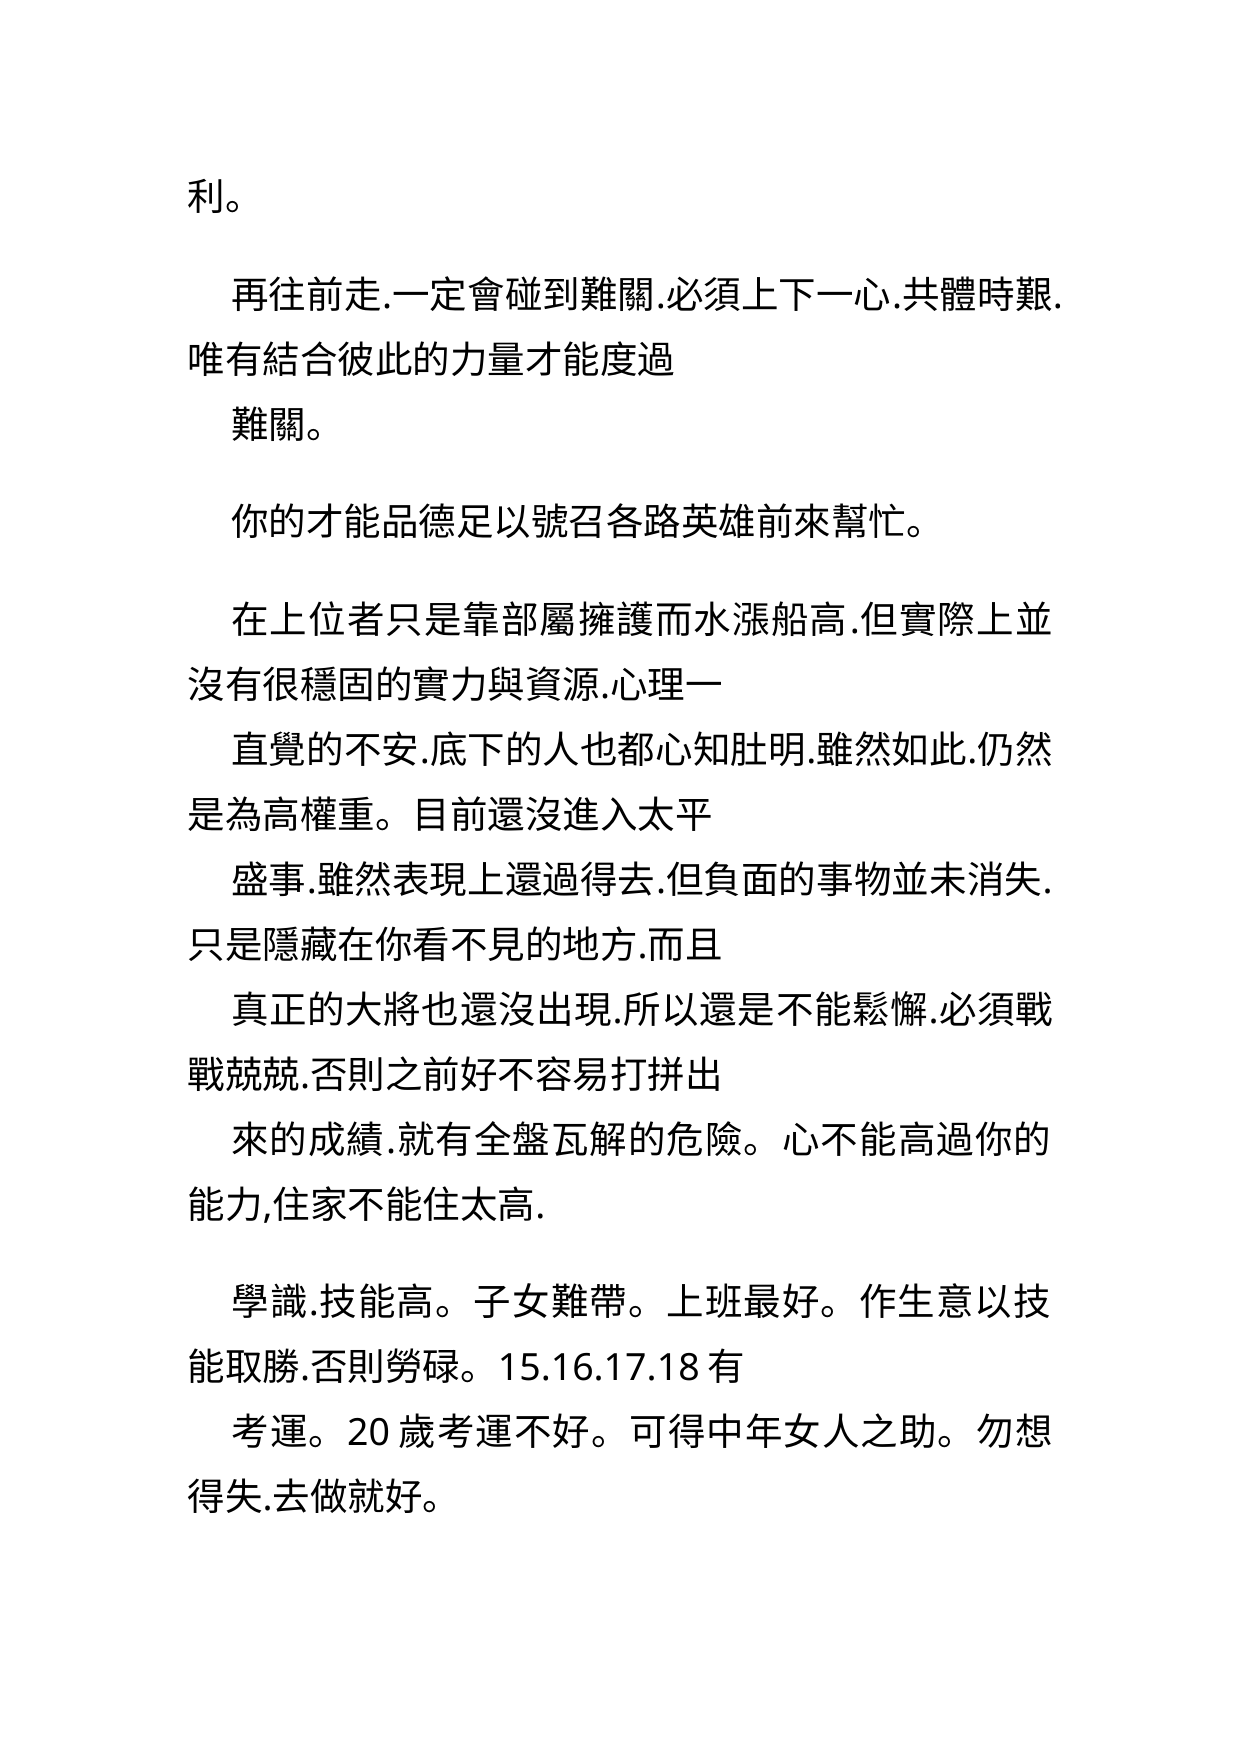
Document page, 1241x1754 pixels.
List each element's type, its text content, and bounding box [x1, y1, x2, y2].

text 真正的大將也還沒出現.所以還是不能鬆懈.必須戰戰兢兢.否則之前好不容易打拼出 [187, 974, 1053, 1104]
text 你的才能品德足以號召各路英雄前來幫忙。 [187, 487, 1053, 552]
text 直覺的不安.底下的人也都心知肚明.雖然如此.仍然是為高權重。目前還沒進入太平 [187, 714, 1053, 844]
text 盛事.雖然表現上還過得去.但負面的事物並未消失.只是隱藏在你看不見的地方.而且 [187, 844, 1053, 974]
text 再往前走.一定會碰到難關.必須上下一心.共體時艱.唯有結合彼此的力量才能度過 [187, 259, 1053, 389]
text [187, 162, 1053, 227]
text 在上位者只是靠部屬擁護而水漲船高.但實際上並沒有很穩固的實力與資源.心理一 [187, 584, 1053, 714]
text 學識.技能高。子女難帶。上班最好。作生意以技能取勝.否則勞碌。15.16.17.18有 [187, 1267, 1053, 1397]
text 難關。 [187, 389, 1053, 454]
text 來的成績.就有全盤瓦解的危險。心不能高過你的能力,住家不能住太高. [187, 1104, 1053, 1234]
text 考運。20歲考運不好。可得中年女人之助。勿想得失.去做就好。 [187, 1397, 1053, 1527]
